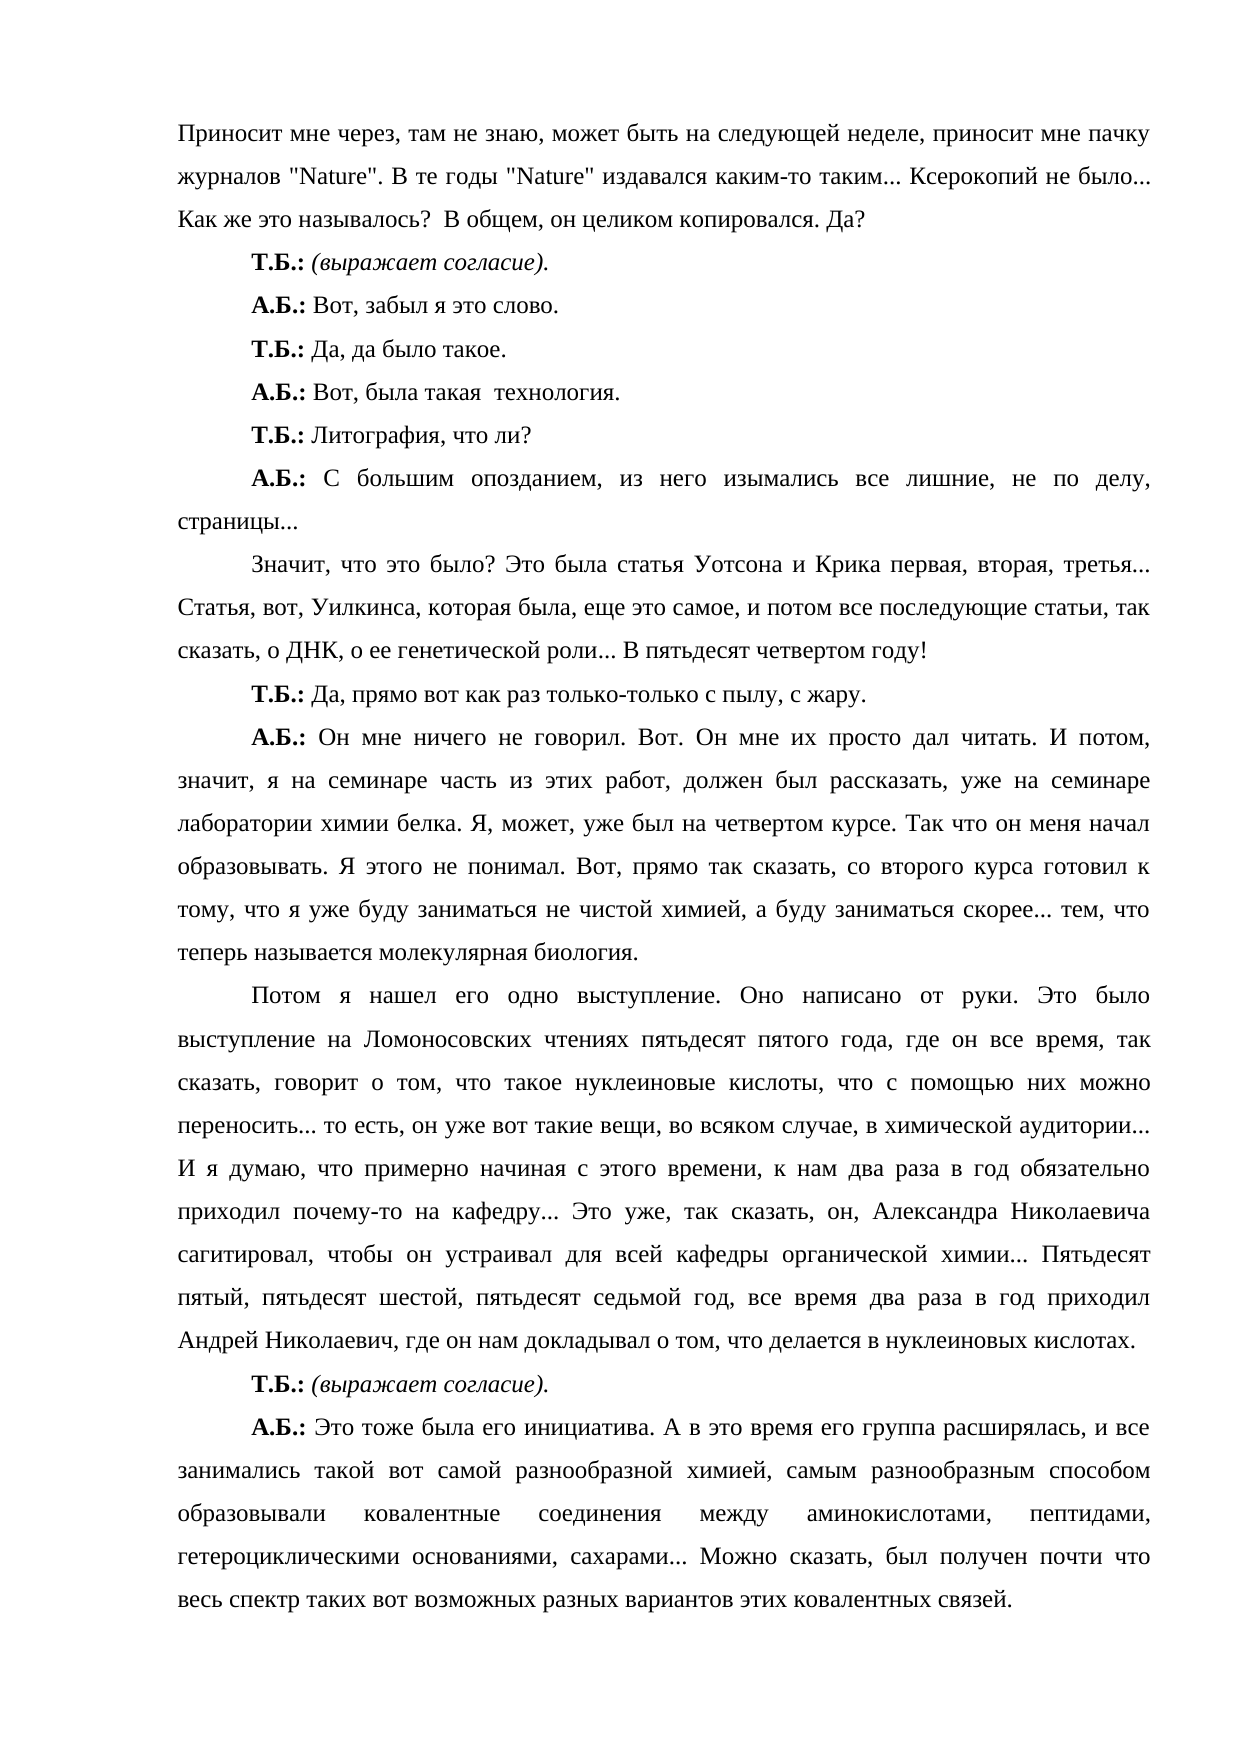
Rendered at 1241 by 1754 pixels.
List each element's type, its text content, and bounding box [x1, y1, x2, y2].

text Т.Б.: Да, да было такое. [177, 334, 1152, 362]
text Т.Б.: Литография, что ли? [177, 420, 1152, 449]
text А.Б.: Он мне ничего не говорил. Вот. Он мне их просто дал читать. И потом, значит, я на семинаре часть из этих работ, должен был рассказать, уже на семинаре лаборатории химии белка. Я, может, уже был на четвертом курсе. Так что он меня начал образовывать. Я этого не понимал. Вот, прямо так сказать, со второго курса готовил к тому, что я уже буду заниматься не чистой химией, а буду заниматься скорее... тем, что теперь называется молекулярная биология. [177, 722, 1152, 966]
text Т.Б.: (выражает согласие). [177, 247, 1152, 276]
text А.Б.: Это тоже была его инициатива. А в это время его группа расширялась, и все занимались такой вот самой разнообразной химией, самым разнообразным способом образовывали ковалентные соединения между аминокислотами, пептидами, гетероциклическими основаниями, сахарами... Можно сказать, был получен почти что весь спектр таких вот возможных разных вариантов этих ковалентных связей. [177, 1412, 1152, 1613]
text А.Б.: Вот, забыл я это слово. [177, 291, 1152, 319]
text А.Б.: Вот, была такая технология. [177, 377, 1152, 406]
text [177, 118, 1152, 233]
text Т.Б.: Да, прямо вот как раз только-только с пылу, с жару. [177, 679, 1152, 707]
text Потом я нашел его одно выступление. Оно написано от руки. Это было выступление на Ломоносовских чтениях пятьдесят пятого года, где он все время, так сказать, говорит о том, что такое нуклеиновые кислоты, что с помощью них можно переносить... то есть, он уже вот такие вещи, во всяком случае, в химической аудитории... И я думаю, что примерно начиная с этого времени, к нам два раза в год обязательно приходил почему-то на кафедру... Это уже, так сказать, он, Александра Николаевича сагитировал, чтобы он устраивал для всей кафедры органической химии... Пятьдесят пятый, пятьдесят шестой, пятьдесят седьмой год, все время два раза в год приходил Андрей Николаевич, где он нам докладывал о том, что делается в нуклеиновых кислотах. [177, 981, 1152, 1354]
text Значит, что это было? Это была статья Уотсона и Крика первая, вторая, третья... Статья, вот, Уилкинса, которая была, еще это самое, и потом все последующие статьи, так сказать, о ДНК, о ее генетической роли... В пятьдесят четвертом году! [177, 549, 1152, 664]
text Т.Б.: (выражает согласие). [177, 1369, 1152, 1397]
text А.Б.: С большим опозданием, из него изымались все лишние, не по делу, страницы... [177, 463, 1152, 535]
